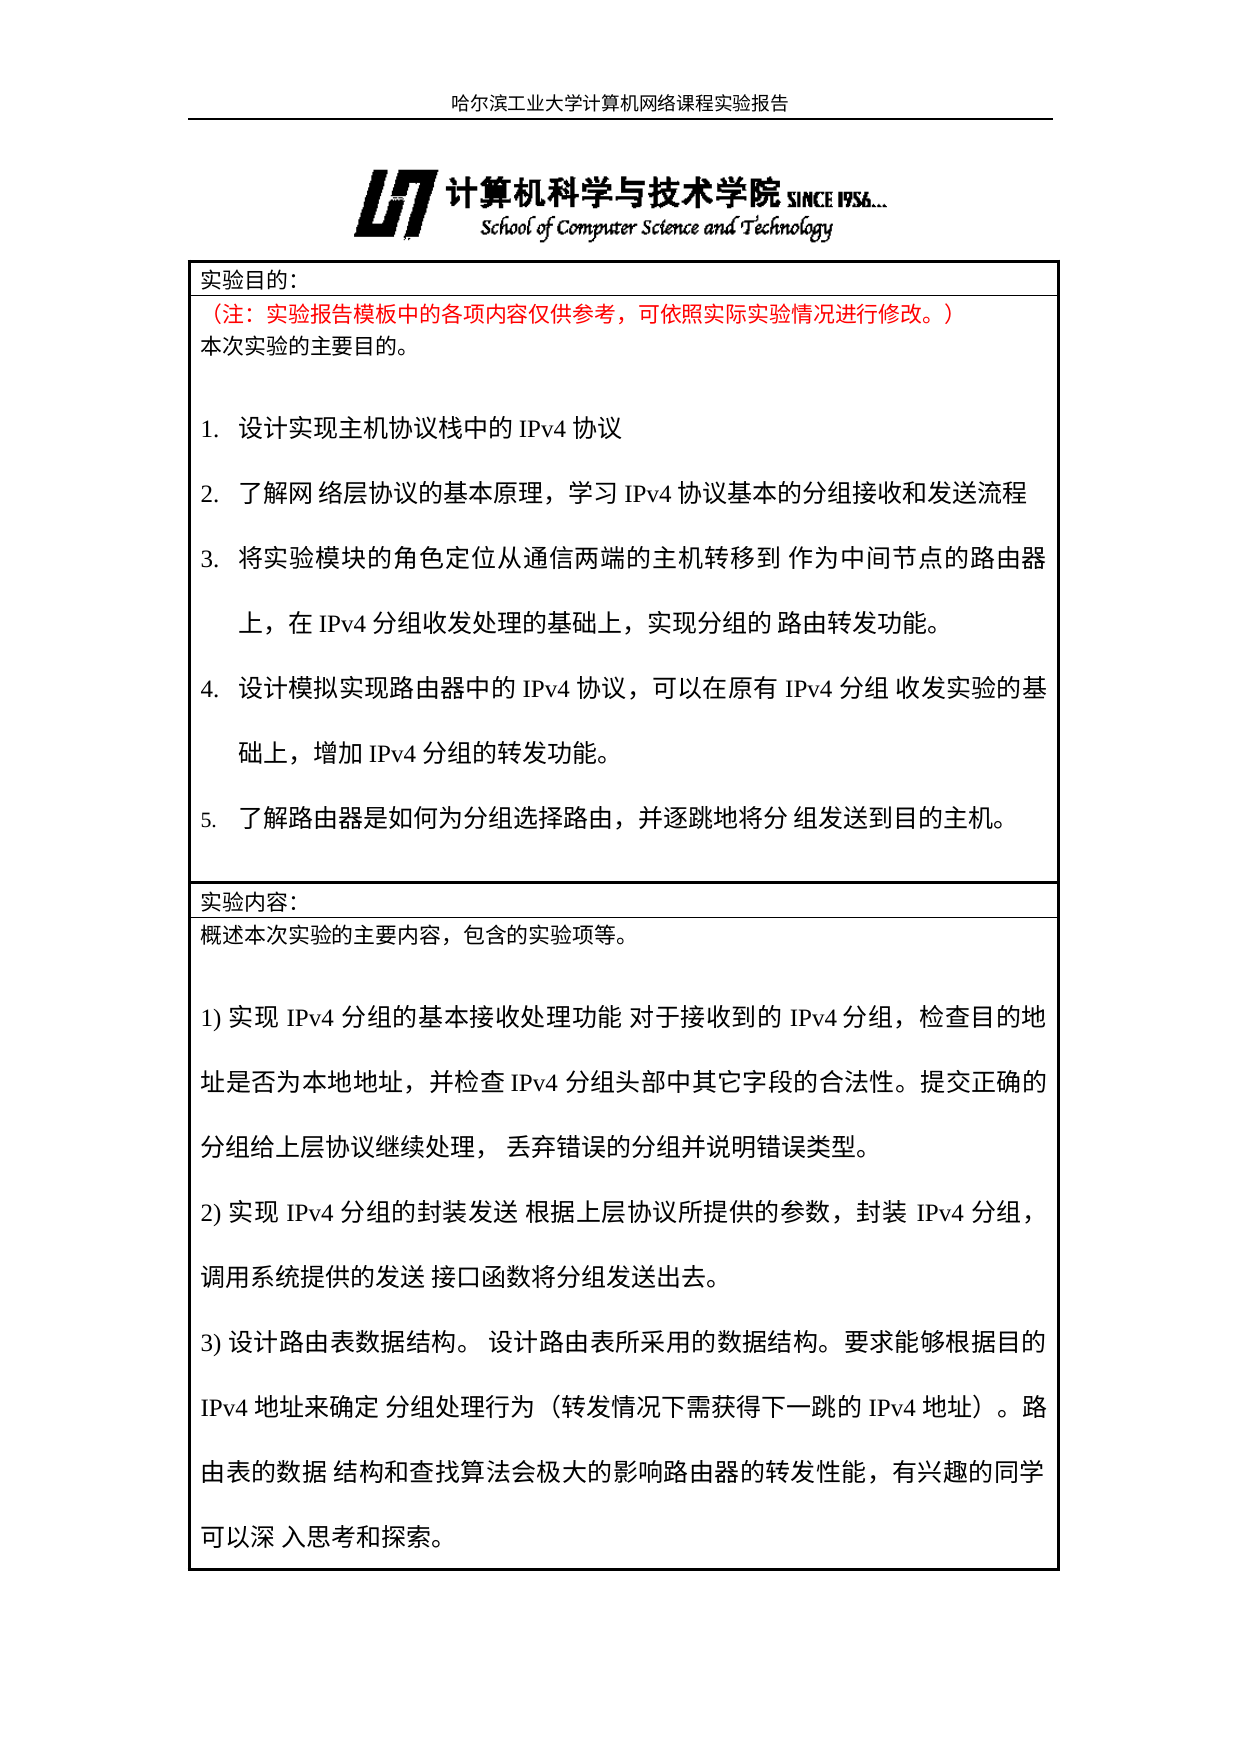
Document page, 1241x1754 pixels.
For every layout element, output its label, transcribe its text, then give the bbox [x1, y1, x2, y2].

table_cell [191, 918, 1057, 1568]
table_cell （注：实验报告模板中的各项内容仅供参考，可依照实际实验情况进行修改。） 本次实验的主要目的。 设计实现主机协议栈中的 IPv4 协议 了解网 络层协议的基本原理，学习 IPv4 协议基本的分组接收和发送流程 将实验模块的角色定位从通信两端的主机转移到 作为中间节点的路由器上，在 IPv4 分组收发处理的基础上，实现分组的 路由转发功能。 设计模拟实现路由器中的 IPv4 协议，可以在原有 IPv4 分组 收发实验的基础上，增加 IPv4 分组的转发功能。 了解路由器是如何为分组选择路由，并逐跳地将分 组发送到目的主机。 [191, 296, 1057, 881]
table_header 实验目的： [191, 263, 1057, 295]
table_cell 实验内容： [191, 884, 1057, 917]
